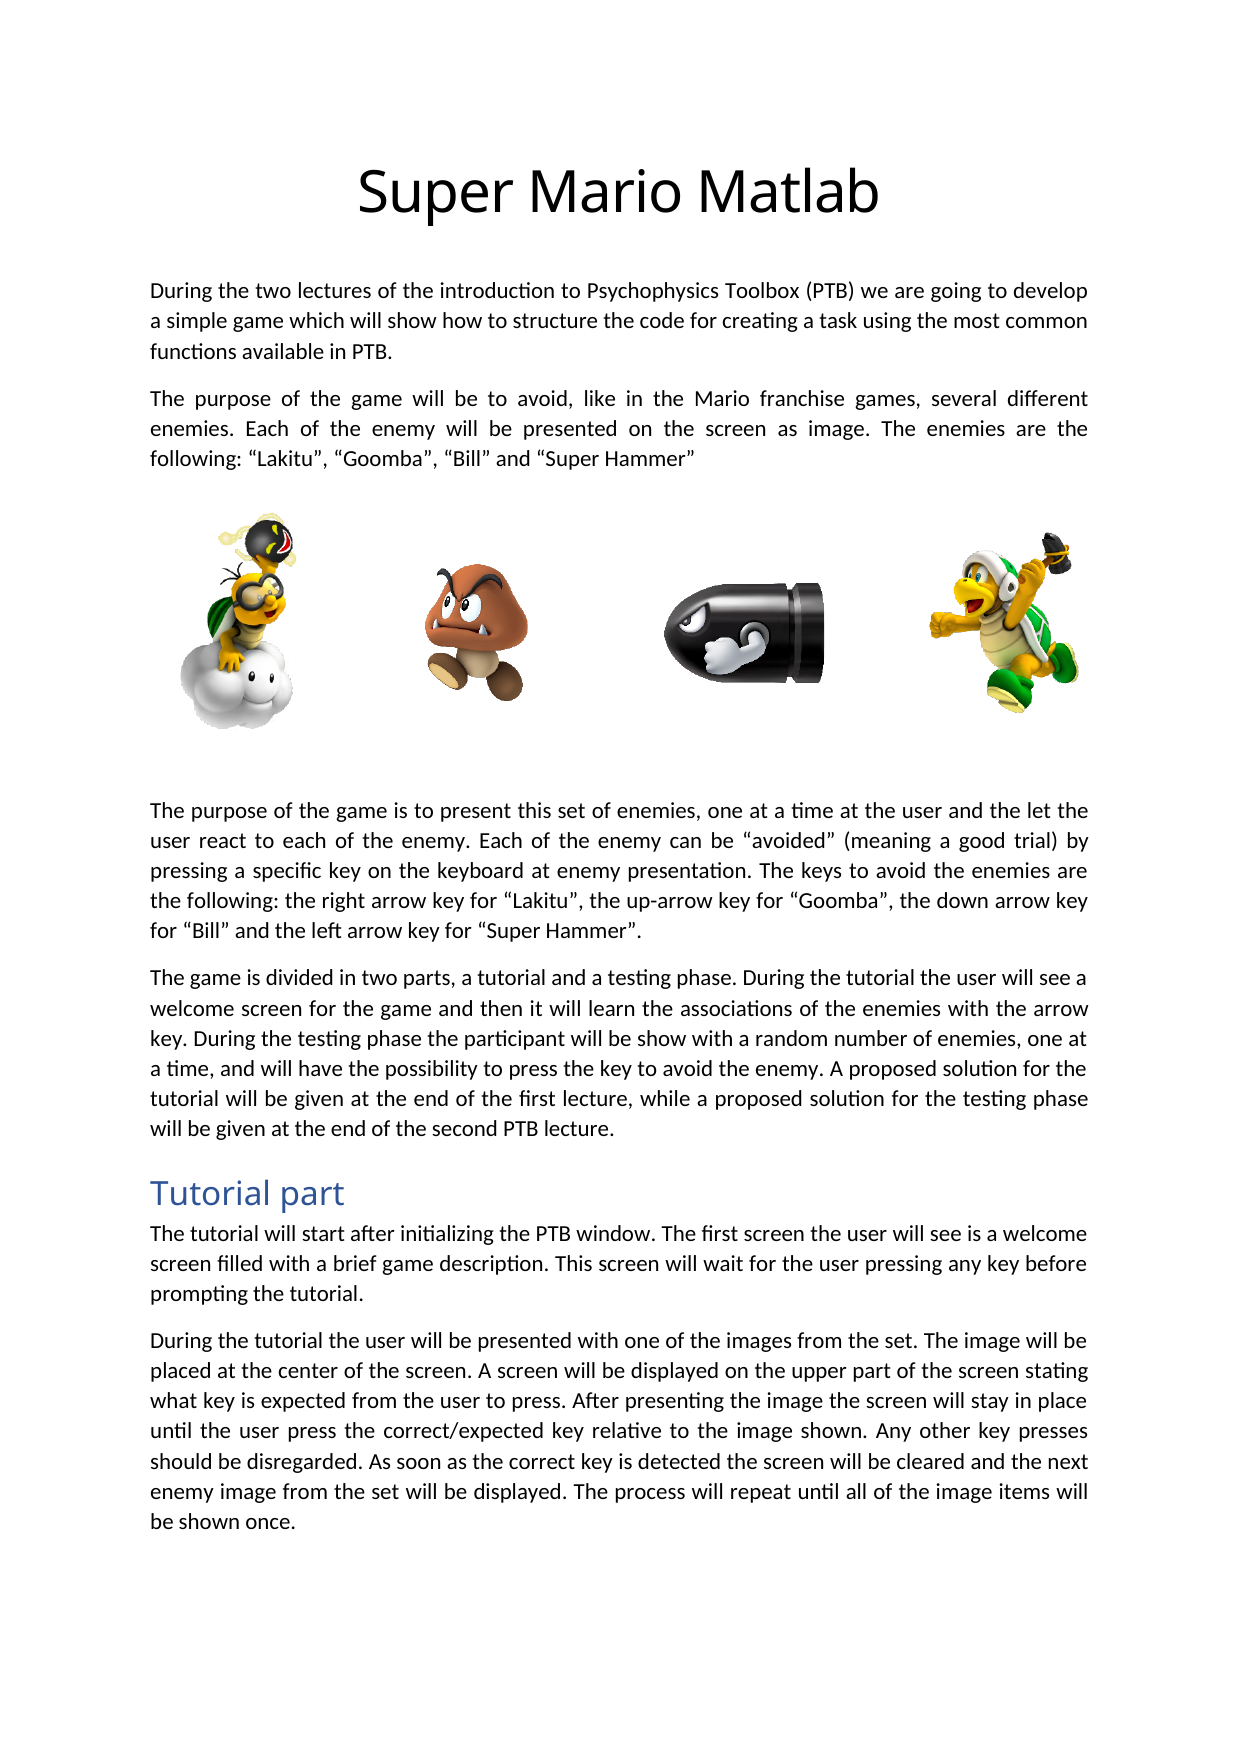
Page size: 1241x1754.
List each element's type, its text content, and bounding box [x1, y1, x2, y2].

title Super Mario Matlab [150, 150, 1090, 229]
picture [177, 512, 297, 731]
picture [664, 583, 825, 683]
picture [929, 532, 1079, 713]
text The tutorial will start after initializing the PTB window. The first screen the user will see is a welcome screen filled with a brief game description. This screen will wait for the user pressing any key before prompting the tutorial. [150, 1219, 1090, 1307]
text During the tutorial the user will be presented with one of the images from the set. The image will be placed at the center of the screen. A screen will be displayed on the upper part of the screen stating what key is expected from the user to press. After presenting the image the screen will stay in place until the user press the correct/expected key relative to the image shown. Any other key presses should be disregarded. As soon as the correct key is detected the screen will be cleared and the next enemy image from the set will be displayed. The process will repeat until all of the image items will be shown once. [150, 1326, 1090, 1535]
text During the two lectures of the introduction to Psychophysics Toolbox (PTB) we are going to develop a simple game which will show how to structure the code for creating a task using the most common functions available in PTB. [150, 276, 1090, 365]
picture [425, 564, 528, 701]
subtitle Tutorial part [150, 1170, 1090, 1215]
text The purpose of the game will be to avoid, like in the Mario franchise games, several different enemies. Each of the enemy will be presented on the screen as image. The enemies are the following: “Lakitu”, “Goomba”, “Bill” and “Super Hammer” [150, 384, 1090, 472]
text The purpose of the game is to present this set of enemies, one at a time at the user and the let the user react to each of the enemy. Each of the enemy can be “avoided” (meaning a good trial) by pressing a specific key on the keyboard at enemy presentation. The keys to avoid the enemies are the following: the right arrow key for “Lakitu”, the up-arrow key for “Goomba”, the down arrow key for “Bill” and the left arrow key for “Super Hammer”. [150, 796, 1090, 945]
text The game is divided in two parts, a tutorial and a testing phase. During the tutorial the user will see a welcome screen for the game and then it will learn the associations of the enemies with the arrow key. During the testing phase the participant will be show with a random number of enemies, one at a time, and will have the possibility to press the key to avoid the enemy. A proposed solution for the tutorial will be given at the end of the first lecture, while a proposed solution for the testing phase will be given at the end of the second PTB lecture. [150, 963, 1090, 1143]
